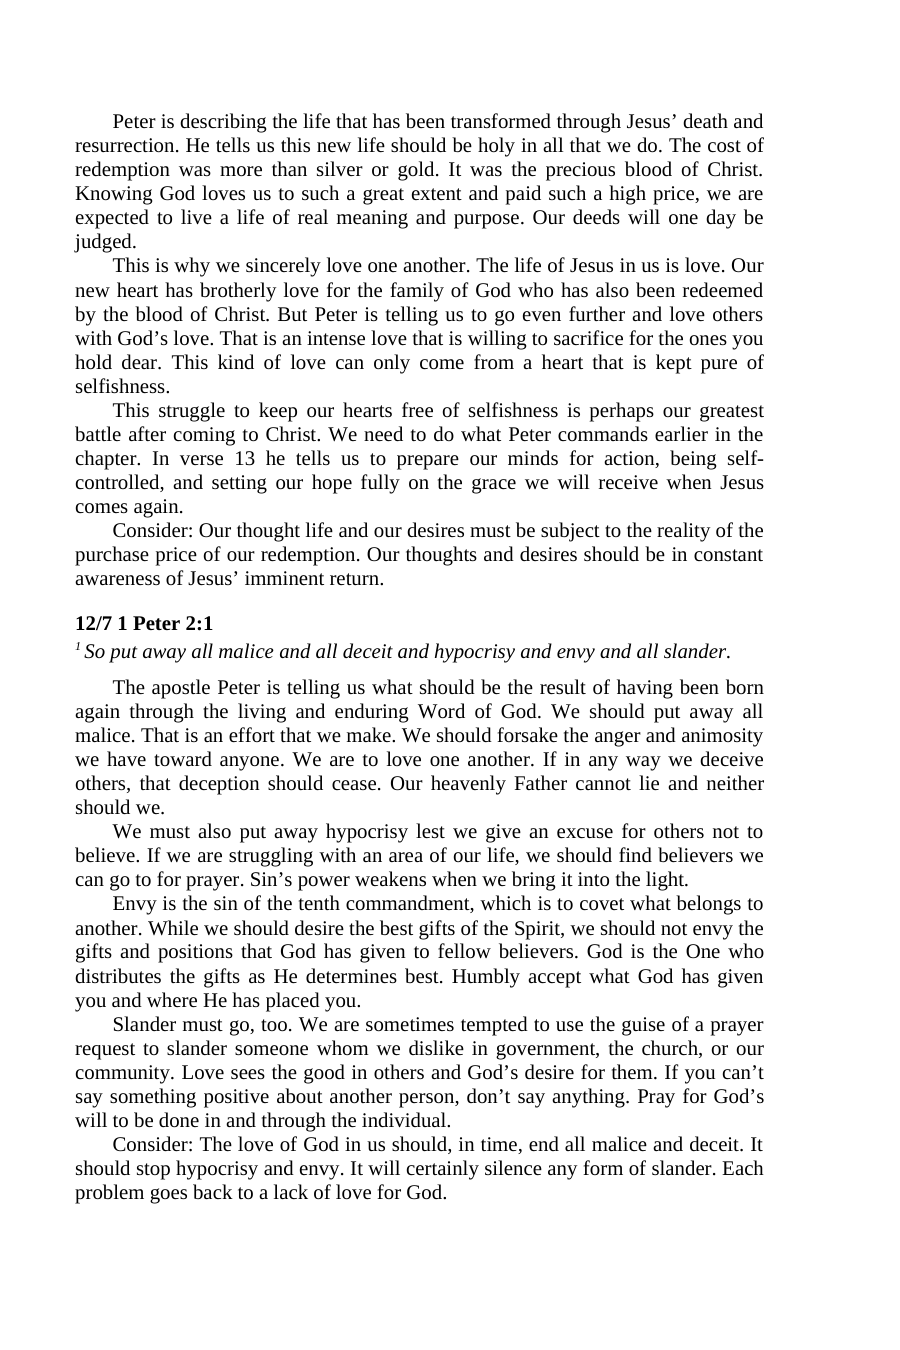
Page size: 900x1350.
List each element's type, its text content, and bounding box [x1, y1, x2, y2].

text The apostle Peter is telling us what should be the result of having been born again through the living and enduring Word of God. We should put away all malice. That is an effort that we make. We should forsake the anger and animosity we have toward anyone. We are to love one another. If in any way we deceive others, that deception should cease. Our heavenly Father cannot lie and neither should we. [75, 675, 765, 819]
text Envy is the sin of the tenth commandment, which is to covet what belongs to another. While we should desire the best gifts of the Spirit, we should not envy the gifts and positions that God has given to fellow believers. God is the One who distributes the gifts as He determines best. Humbly accept what God has given you and where He has placed you. [75, 891, 765, 1012]
text Slander must go, too. We are sometimes tempted to use the guise of a prayer request to slander someone whom we dislike in government, the church, or our community. Love sees the good in others and God’s desire for them. If you can’t say something positive about another person, don’t say anything. Pray for God’s will to be done in and through the individual. [75, 1012, 765, 1132]
text 1 So put away all malice and all deceit and hypocrisy and envy and all slander. [75, 639, 765, 663]
text Peter is describing the life that has been transformed through Jesus’ death and resurrection. He tells us this new life should be holy in all that we do. The cost of redemption was more than silver or gold. It was the precious blood of Christ. Knowing God loves us to such a great extent and paid such a high price, we are expected to live a life of real meaning and purpose. Our deeds will one day be judged. [75, 109, 765, 253]
text Consider: Our thought life and our desires must be subject to the reality of the purchase price of our redemption. Our thoughts and desires should be in constant awareness of Jesus’ imminent return. [75, 518, 765, 590]
text This struggle to keep our hearts free of selfishness is perhaps our greatest battle after coming to Christ. We need to do what Peter commands earlier in the chapter. In verse 13 he tells us to prepare our minds for action, being self-controlled, and setting our hope fully on the grace we will receive when Jesus comes again. [75, 398, 765, 518]
text Consider: The love of God in us should, in time, end all malice and deceit. It should stop hypocrisy and envy. It will certainly silence any form of slander. Each problem goes back to a lack of love for God. [75, 1132, 765, 1204]
subtitle 12/7 1 Peter 2:1 [75, 611, 765, 635]
text We must also put away hypocrisy lest we give an excuse for others not to believe. If we are struggling with an area of our life, we should find believers we can go to for prayer. Sin’s power weakens when we bring it into the light. [75, 819, 765, 891]
text This is why we sincerely love one another. The life of Jesus in us is love. Our new heart has brotherly love for the family of God who has also been redeemed by the blood of Christ. But Peter is telling us to go even further and love others with God’s love. That is an intense love that is willing to sacrifice for the ones you hold dear. This kind of love can only come from a heart that is kept pure of selfishness. [75, 253, 765, 398]
